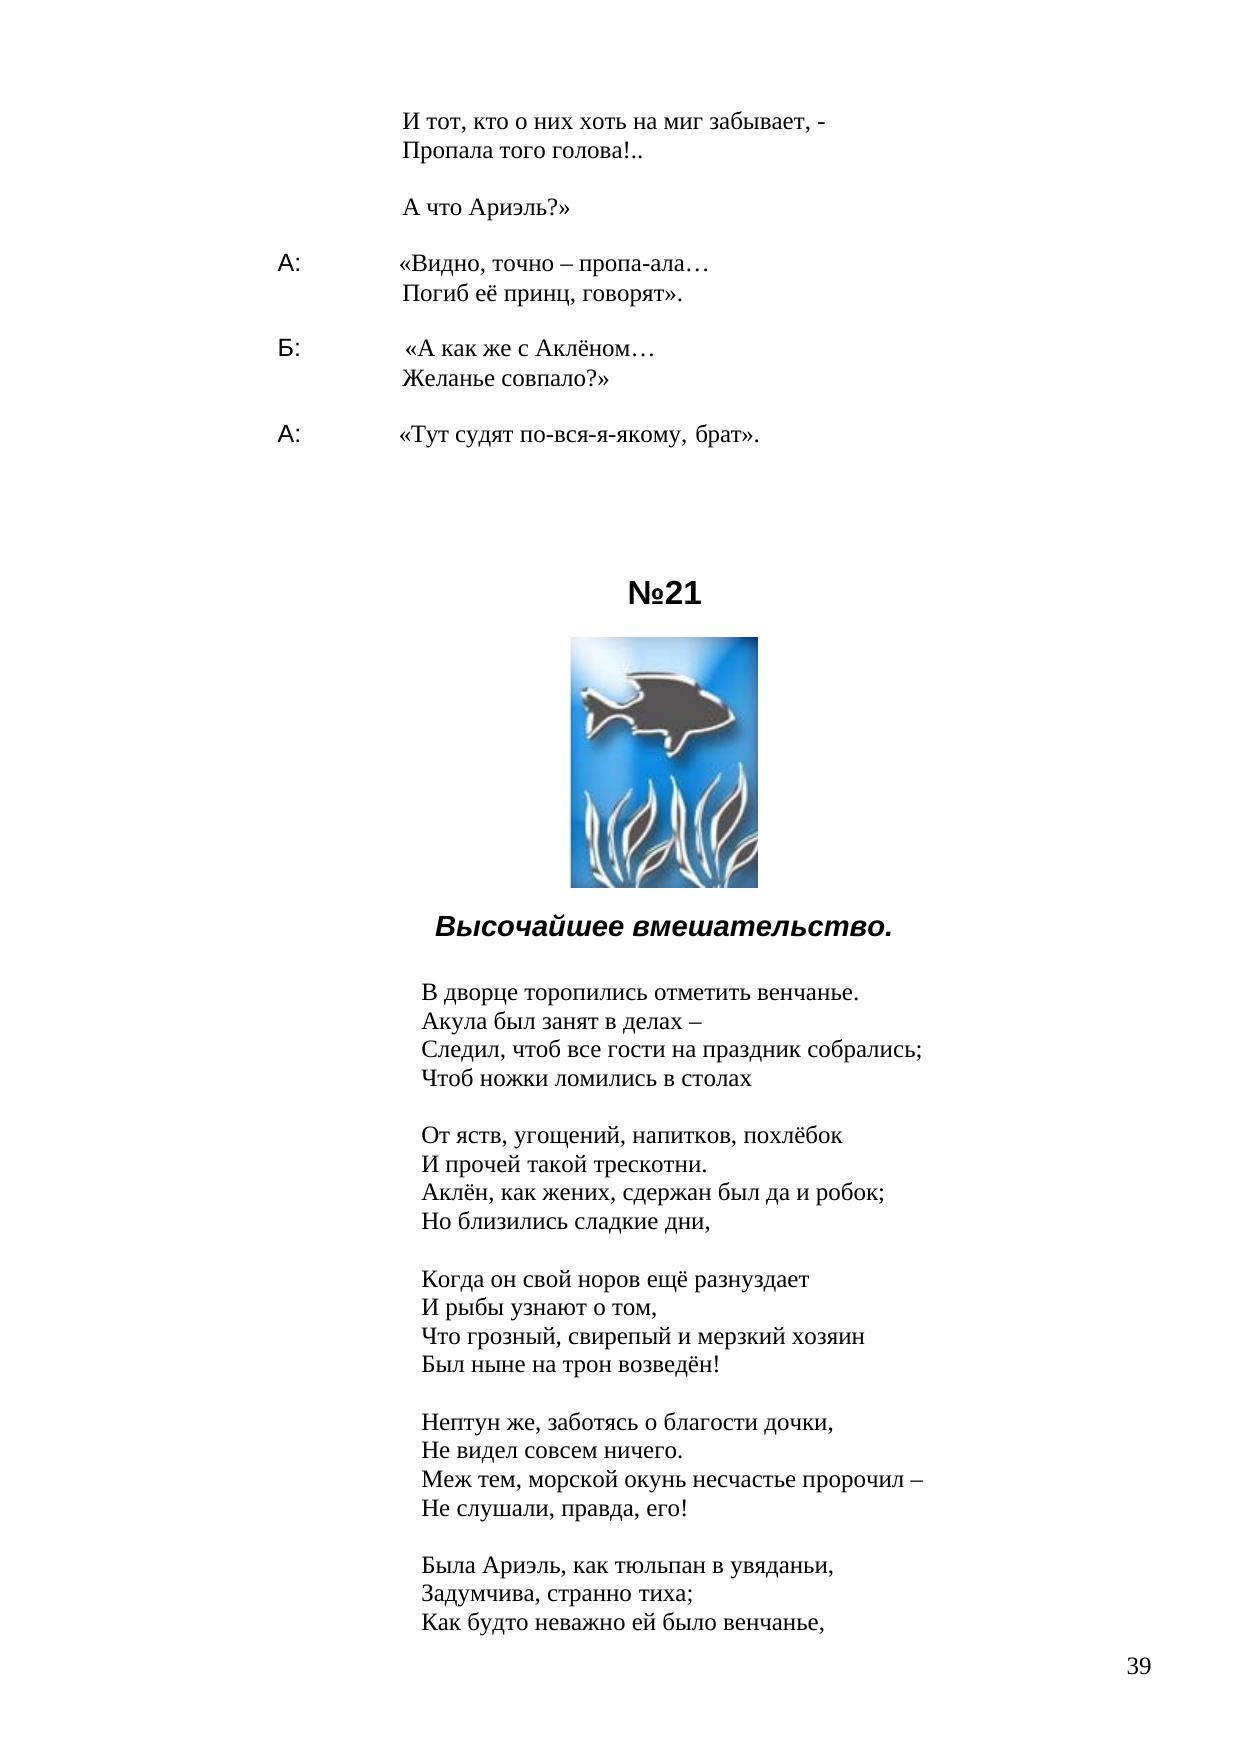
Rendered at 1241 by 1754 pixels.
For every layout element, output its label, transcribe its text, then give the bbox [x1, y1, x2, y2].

text А что Ариэль?» [402, 192, 646, 221]
text Меж тем, морской окунь несчастье пророчил – [421, 1464, 1069, 1493]
text А: «Тут судят по-вся-я-якому, брат». [277, 419, 1069, 448]
text Пропала того голова!.. [402, 135, 646, 164]
text Не слушали, правда, его! [421, 1493, 1069, 1522]
text И тот, кто о них хоть на миг забывает, - [402, 106, 1069, 135]
text От яств, угощений, напитков, похлёбок И прочей такой трескотни. [421, 1121, 844, 1178]
text Была Ариэль, как тюльпан в увяданьи, Задумчива, странно тиха; [421, 1551, 837, 1607]
subtitle Высочайшее вмешательство. [435, 655, 1069, 943]
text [421, 1608, 828, 1636]
text В дворце торопились отметить венчанье. Акула был занят в делах – [421, 978, 862, 1034]
text Что грозный, свирепый и мерзкий хозяин Был ныне на трон возведён! [421, 1322, 868, 1378]
picture [570, 637, 758, 655]
text Аклён, как жених, сдержан был да и робок; Но близились сладкие дни, [421, 1178, 888, 1235]
text Нептун же, заботясь о благости дочки, Не видел совсем ничего. [421, 1408, 837, 1464]
subtitle №21 [290, 573, 1039, 612]
text Когда он свой норов ещё разнуздает И рыбы узнают о том, [421, 1264, 816, 1321]
text Следил, чтоб все гости на праздник собрались; Чтоб ножки ломились в столах [421, 1035, 925, 1091]
text Б: «А как же с Аклёном… Желанье совпало?» [277, 333, 656, 392]
text А: «Видно, точно – пропа-ала… Погиб её принц, говорят». [277, 248, 710, 306]
